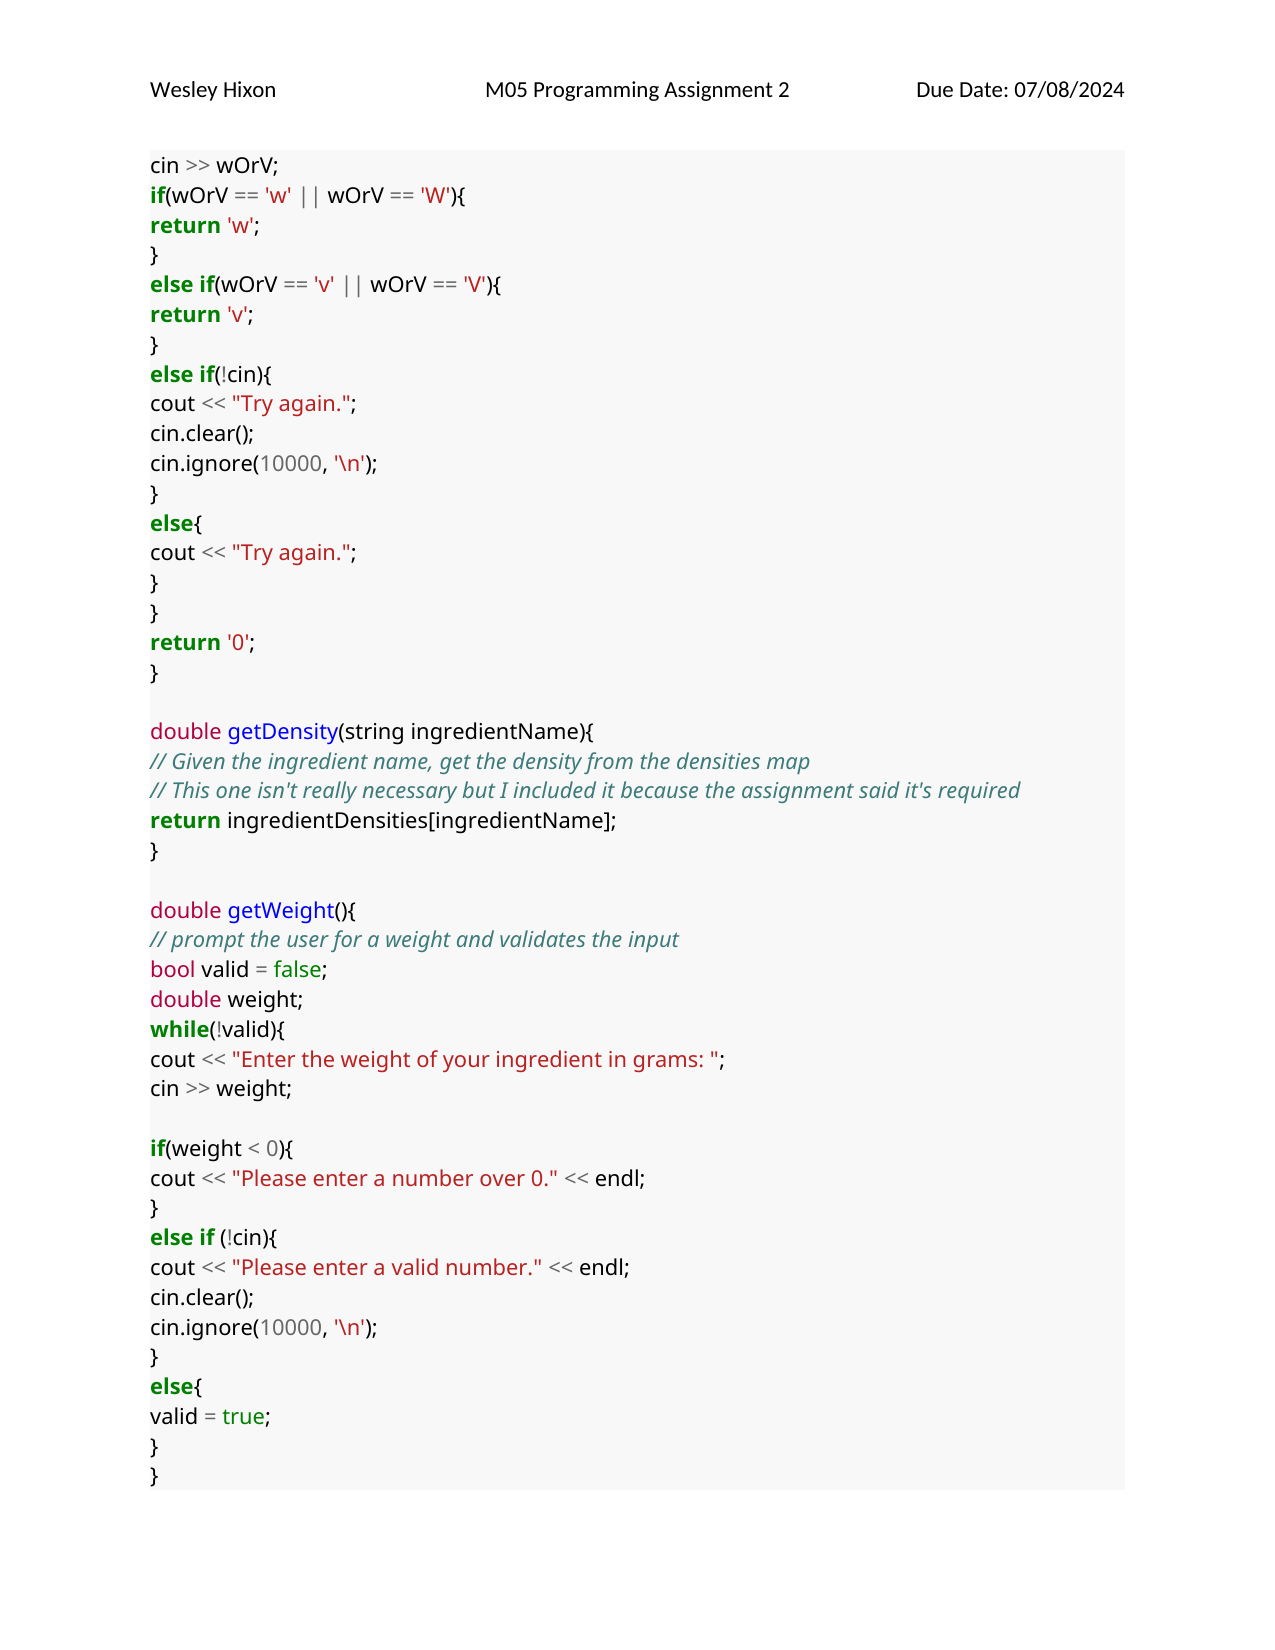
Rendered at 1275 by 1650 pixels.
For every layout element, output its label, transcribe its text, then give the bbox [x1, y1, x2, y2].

text double getDensity(string ingredientName){ [150, 716, 1125, 746]
text // This one isn't really necessary but I included it because the assignment said it's required [150, 776, 1125, 805]
text double getWeight(){ [150, 894, 1125, 924]
text // prompt the user for a weight and validates the input [150, 924, 1125, 954]
text } [150, 835, 1125, 865]
text if(weight < 0){ [150, 1133, 1125, 1163]
text } [150, 567, 1125, 597]
text cin.clear(); [150, 418, 1125, 448]
text } [150, 239, 1125, 269]
text else if(wOrV == 'v' || wOrV == 'V'){ [150, 269, 1125, 299]
text } [150, 1461, 1125, 1490]
text cout << "Enter the weight of your ingredient in grams: "; [150, 1043, 1125, 1073]
text cin >> weight; [150, 1073, 1125, 1103]
text return 'w'; [150, 209, 1125, 239]
text return 'v'; [150, 299, 1125, 329]
text else{ [150, 1371, 1125, 1401]
text if(wOrV == 'w' || wOrV == 'W'){ [150, 180, 1125, 209]
text cout << "Try again."; [150, 537, 1125, 567]
text cout << "Try again."; [150, 388, 1125, 418]
text cin.ignore(10000, '\n'); [150, 448, 1125, 478]
text } [150, 597, 1125, 627]
text // Given the ingredient name, get the density from the densities map [150, 746, 1125, 776]
text else if (!cin){ [150, 1222, 1125, 1252]
text double weight; [150, 984, 1125, 1014]
text else if(!cin){ [150, 358, 1125, 388]
text cout << "Please enter a valid number." << endl; [150, 1252, 1125, 1282]
text cin.ignore(10000, '\n'); [150, 1312, 1125, 1341]
text return '0'; [150, 627, 1125, 656]
text } [150, 1341, 1125, 1371]
text return ingredientDensities[ingredientName]; [150, 805, 1125, 835]
text } [150, 329, 1125, 358]
text cin >> wOrV; [150, 150, 1125, 180]
text else{ [150, 507, 1125, 537]
text } [150, 1431, 1125, 1461]
text while(!valid){ [150, 1014, 1125, 1043]
text } [150, 656, 1125, 686]
text cin.clear(); [150, 1282, 1125, 1312]
text } [150, 1192, 1125, 1222]
text valid = true; [150, 1401, 1125, 1431]
text cout << "Please enter a number over 0." << endl; [150, 1163, 1125, 1192]
text bool valid = false; [150, 954, 1125, 984]
text } [150, 478, 1125, 507]
